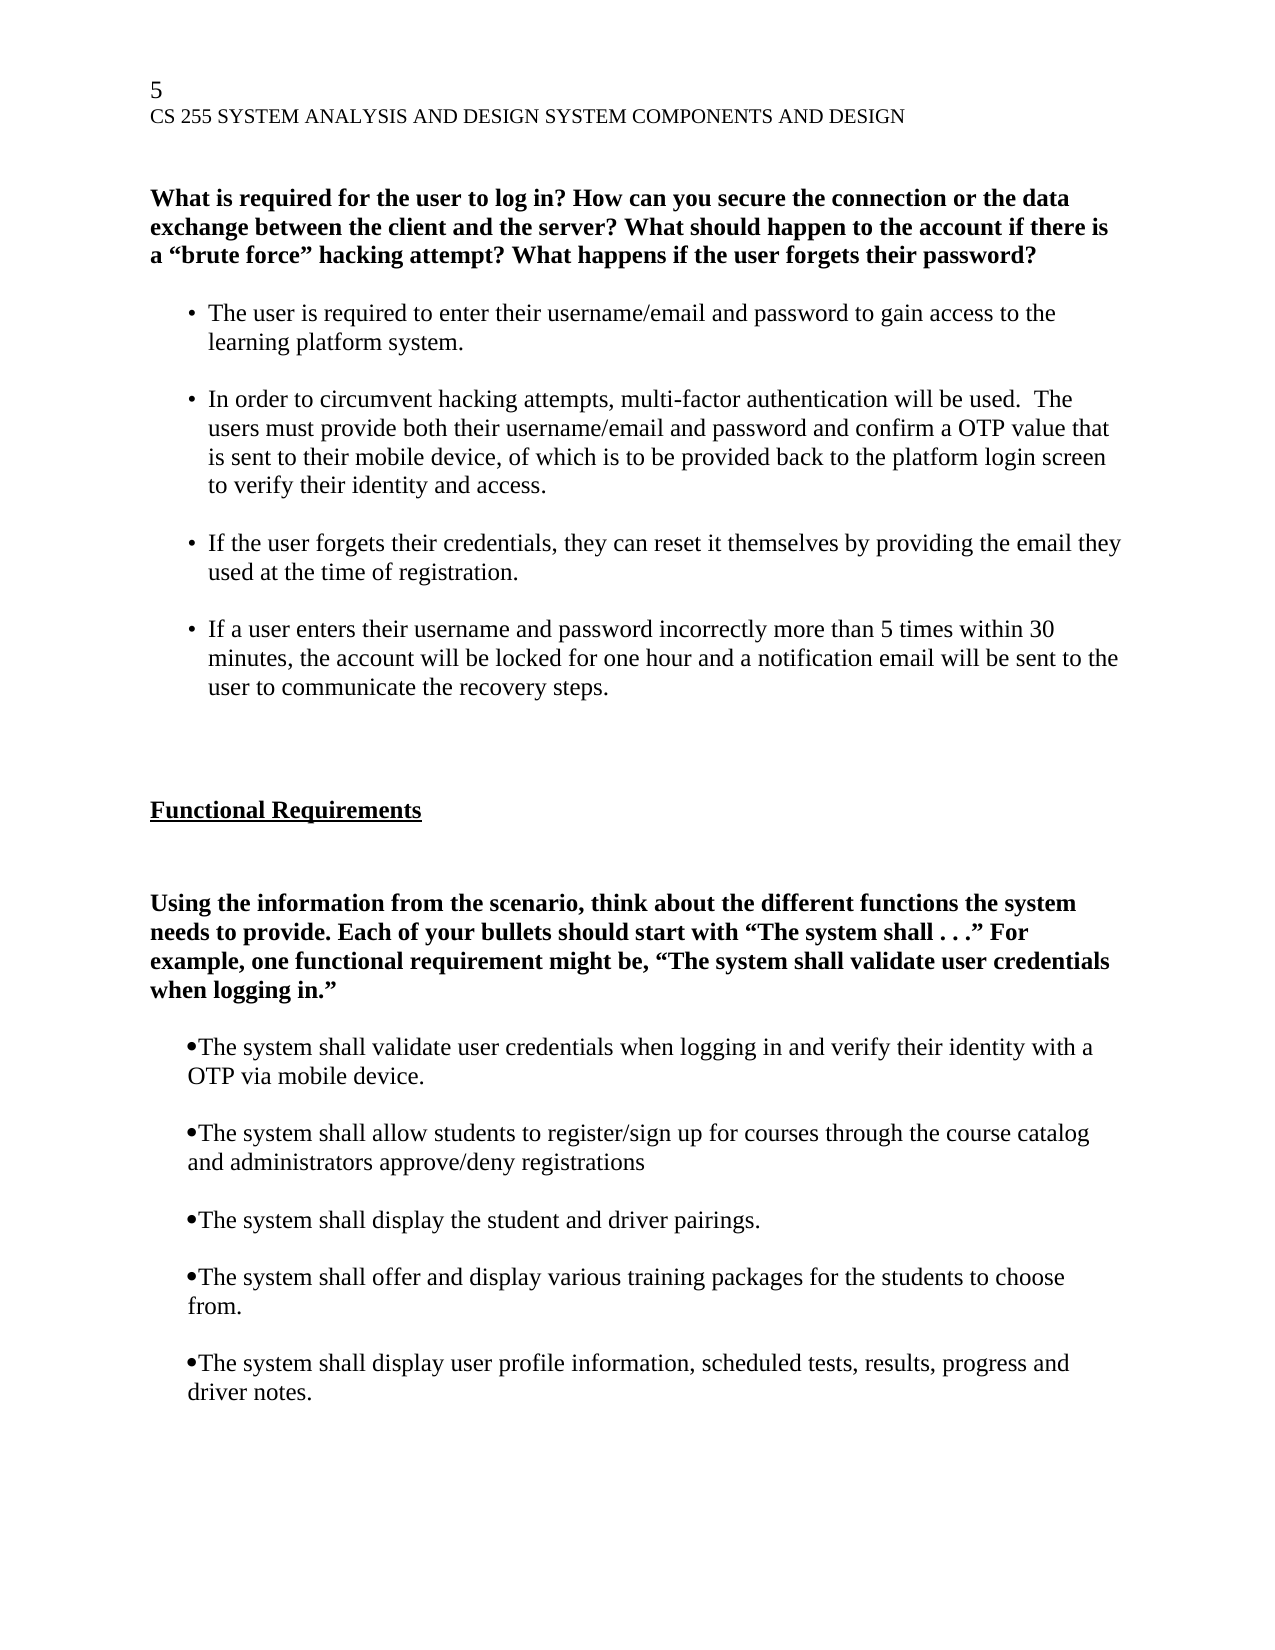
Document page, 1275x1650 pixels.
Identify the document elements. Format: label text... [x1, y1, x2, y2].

text Using the information from the scenario, think about the different functions the system needs to provide. Each of your bullets should start with “The system shall . . .” For example, one functional requirement might be, “The system shall validate user credentials when logging in.” [150, 888, 1125, 1003]
list The system shall offer and display various training packages for the students to choose from. [187, 1262, 1125, 1320]
text What is required for the user to log in? How can you secure the connection or the data exchange between the client and the server? What should happen to the account if there is a “brute force” hacking attempt? What happens if the user forgets their password? [150, 183, 1125, 269]
list The system shall display user profile information, scheduled tests, results, progress and driver notes. [187, 1348, 1125, 1406]
list The system shall allow students to register/sign up for courses through the course catalog and administrators approve/deny registrations [187, 1118, 1125, 1176]
list The system shall display the student and driver pairings. [187, 1205, 1125, 1233]
list If a user enters their username and password incorrectly more than 5 times within 30 minutes, the account will be locked for one hour and a notification email will be sent to the user to communicate the recovery steps. [187, 614, 1125, 700]
list In order to circumvent hacking attempts, multi-factor authentication will be used. The users must provide both their username/email and password and confirm a OTP value that is sent to their mobile device, of which is to be provided back to the platform login screen to verify their identity and access. [187, 384, 1125, 499]
list The user is required to enter their username/email and password to gain access to the learning platform system. [187, 298, 1125, 355]
text Functional Requirements [150, 795, 1125, 824]
list If the user forgets their credentials, they can reset it themselves by providing the email they used at the time of registration. [187, 528, 1125, 585]
list The system shall validate user credentials when logging in and verify their identity with a OTP via mobile device. [187, 1032, 1125, 1090]
